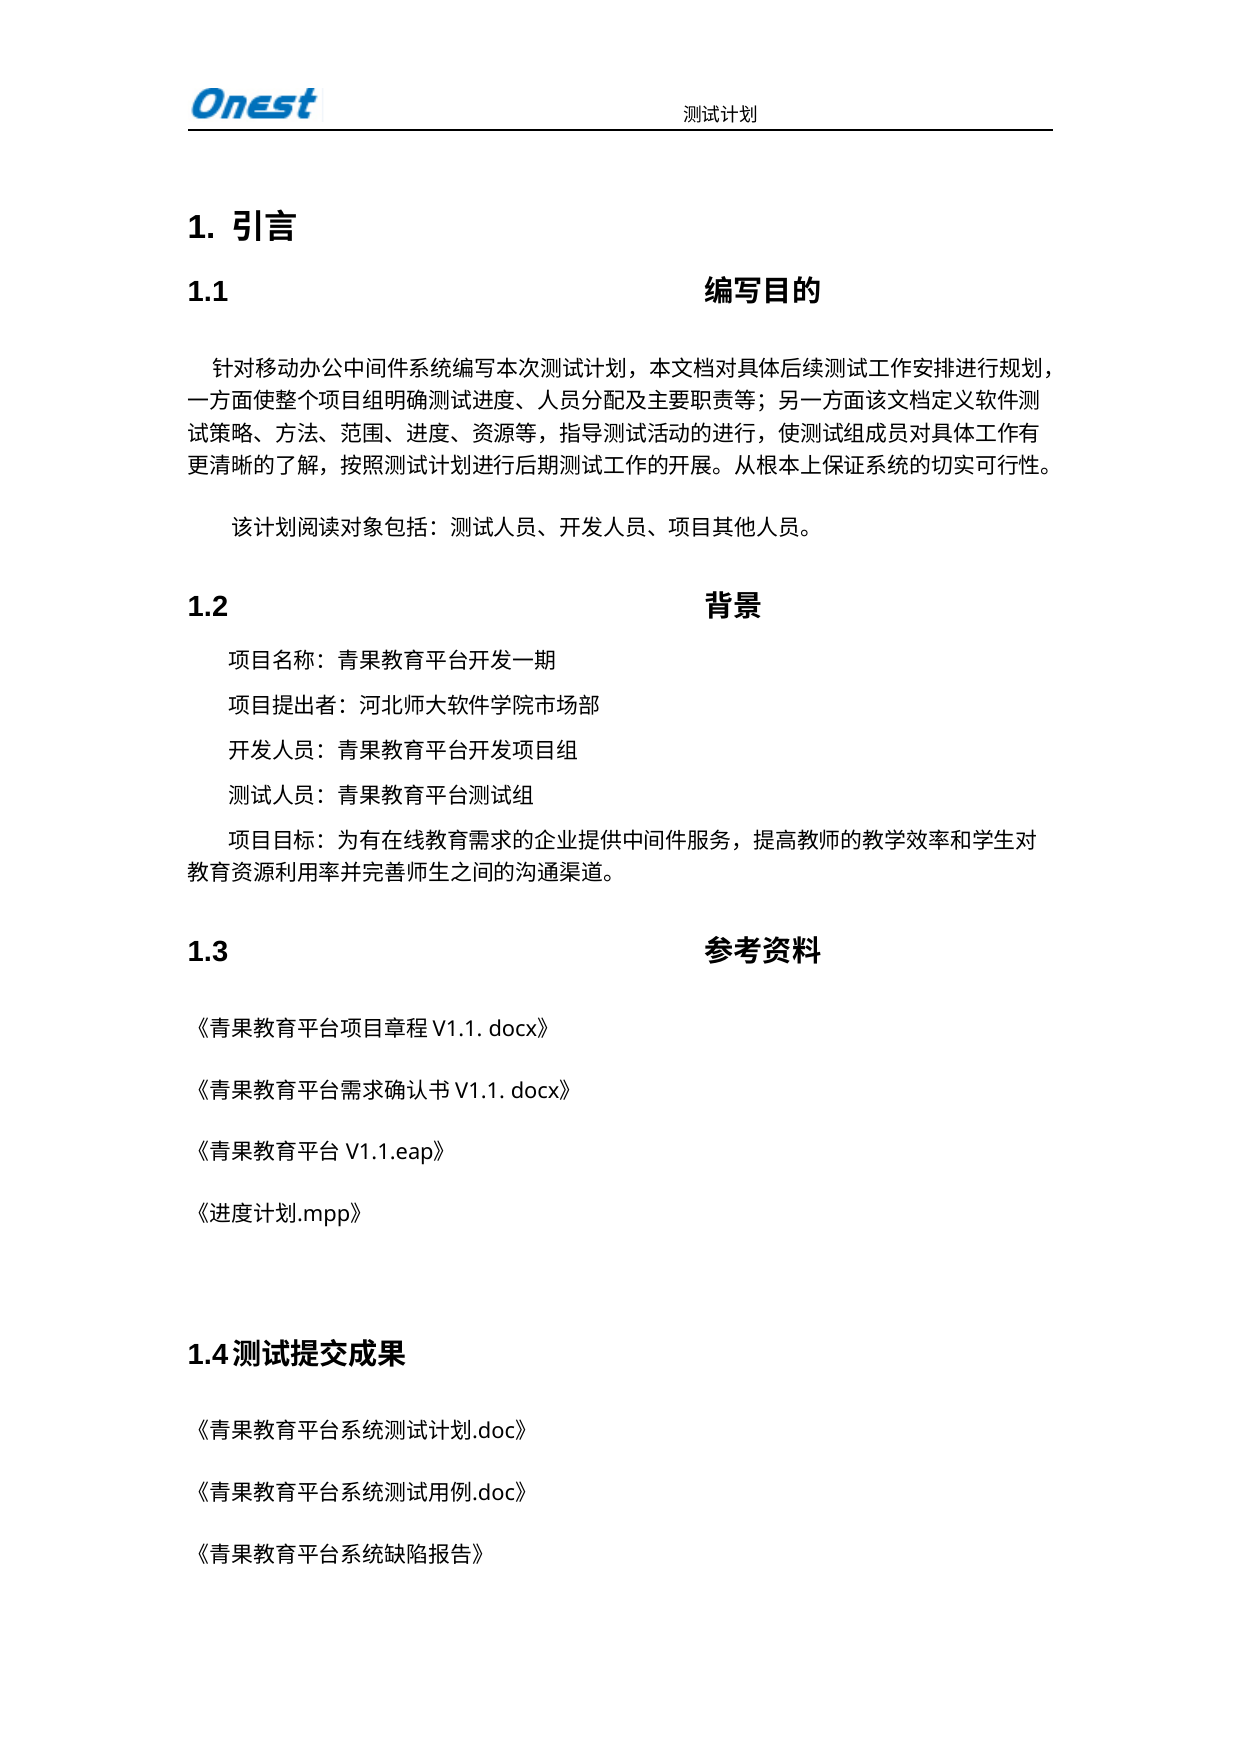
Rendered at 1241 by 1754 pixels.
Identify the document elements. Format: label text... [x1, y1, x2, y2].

subtitle 测试提交成果 [187, 1319, 1053, 1384]
text 《青果教育平台系统测试用例.doc》 [187, 1475, 1053, 1507]
text 《青果教育平台项目章程V1.1. docx》 [187, 1011, 1053, 1043]
text 《青果教育平台系统缺陷报告》 [187, 1537, 1053, 1569]
text 该计划阅读对象包括：测试人员、开发人员、项目其他人员。 [187, 509, 1053, 542]
text 测试人员：青果教育平台测试组 [187, 777, 1053, 810]
text 项目名称：青果教育平台开发一期 [187, 642, 1053, 675]
text 项目提出者：河北师大软件学院市场部 [187, 687, 1053, 720]
text 《青果教育平台系统测试计划.doc》 [187, 1413, 1053, 1446]
subtitle 参考资料 [187, 917, 1053, 982]
subtitle 背景 [187, 571, 1053, 636]
text 《青果教育平台 V1.1.eap》 [187, 1134, 1053, 1167]
text 开发人员：青果教育平台开发项目组 [187, 732, 1053, 765]
subtitle 编写目的 [187, 256, 1053, 321]
subtitle 引言 [187, 191, 1053, 256]
picture [187, 88, 324, 122]
text 针对移动办公中间件系统编写本次测试计划，本文档对具体后续测试工作安排进行规划，一方面使整个项目组明确测试进度、人员分配及主要职责等；另一方面该文档定义软件测试策略、方法、范围、进度、资源等，指导测试活动的进行，使测试组成员对具体工作有更清晰的了解，按照测试计划进行后期测试工作的开展。从根本上保证系统的切实可行性。 [187, 350, 1053, 480]
text 项目目标：为有在线教育需求的企业提供中间件服务，提高教师的教学效率和学生对教育资源利用率并完善师生之间的沟通渠道。 [187, 822, 1053, 887]
text 《青果教育平台需求确认书 V1.1. docx》 [187, 1072, 1053, 1105]
text 《进度计划.mpp》 [187, 1196, 1053, 1228]
